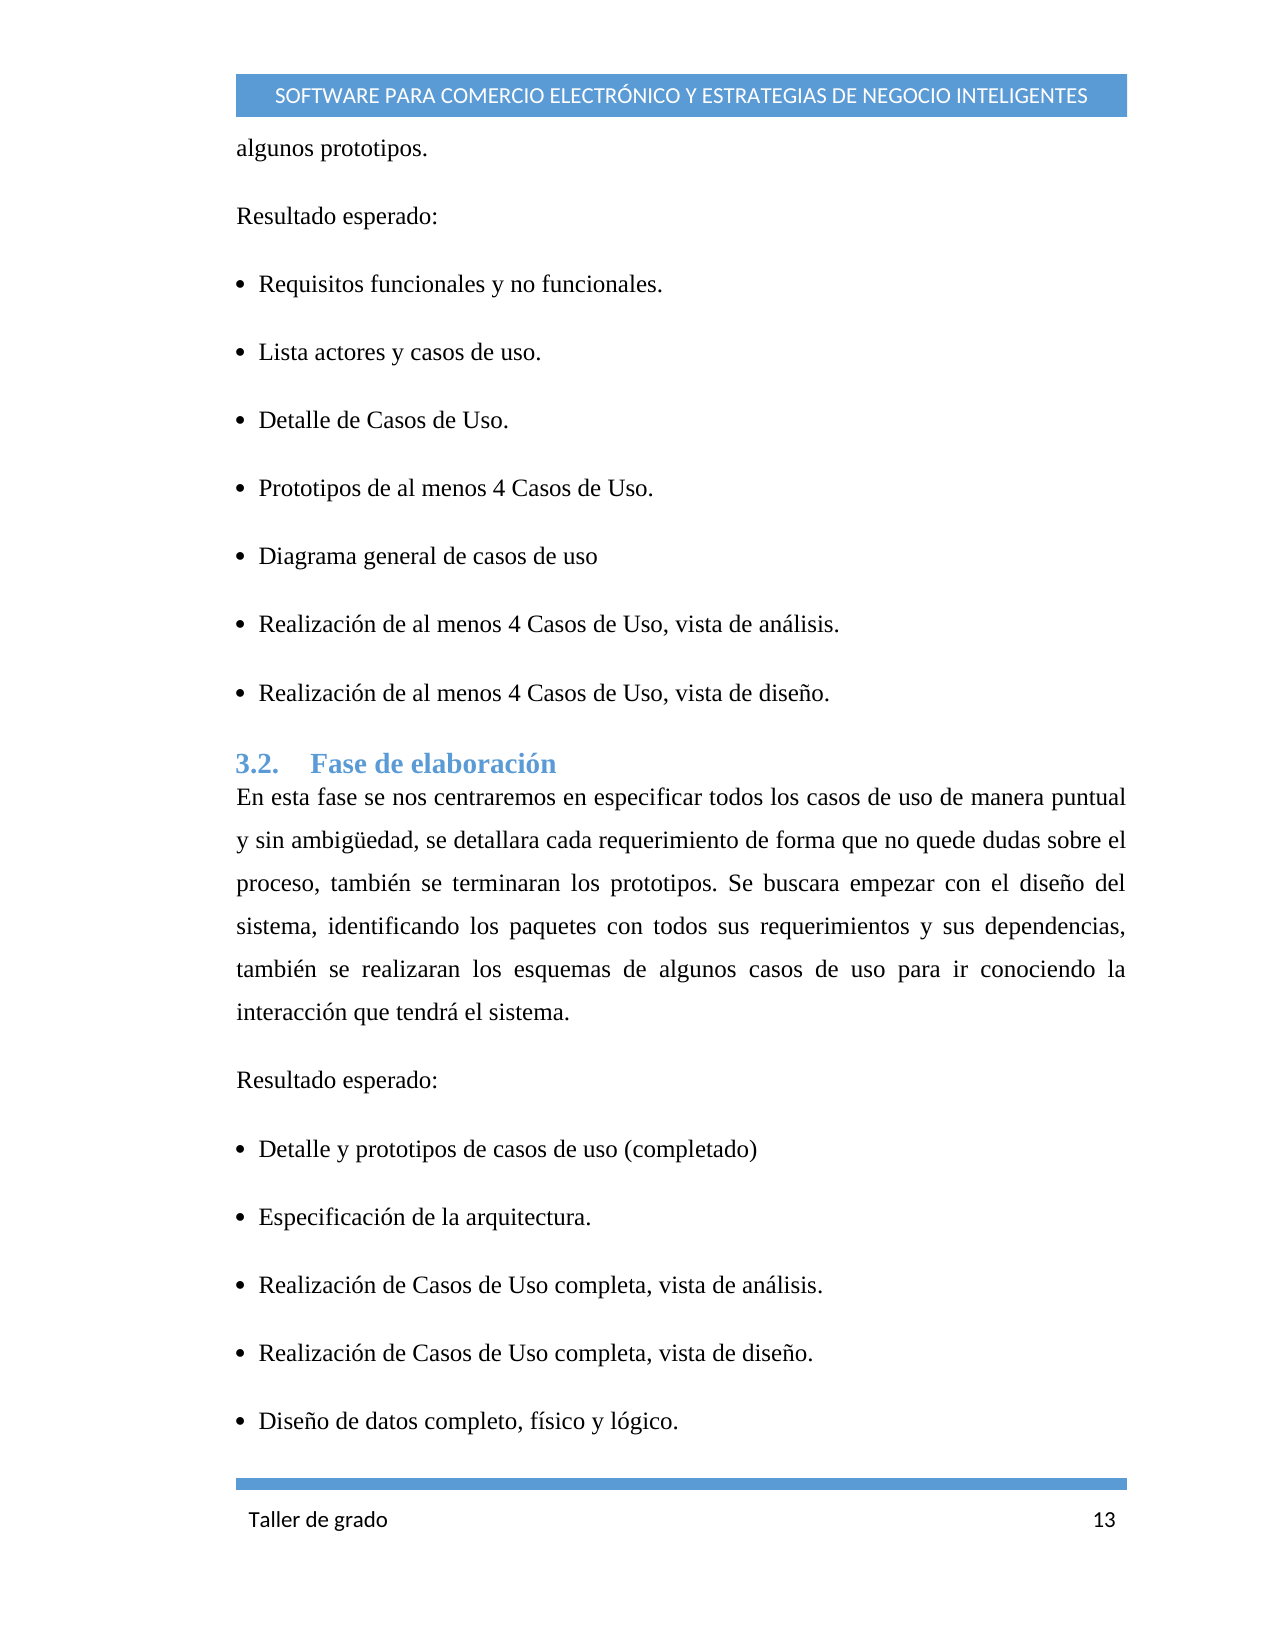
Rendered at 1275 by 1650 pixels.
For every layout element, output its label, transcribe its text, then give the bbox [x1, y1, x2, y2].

text Realización de al menos 4 Casos de Uso, vista de análisis. [236, 609, 1127, 638]
text Resultado esperado: [236, 1066, 1127, 1094]
text Resultado esperado: [236, 201, 1127, 229]
text Realización de Casos de Uso completa, vista de análisis. [236, 1270, 1127, 1299]
text Detalle y prototipos de casos de uso (completado) [236, 1134, 1127, 1162]
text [236, 117, 1127, 161]
text Especificación de la arquitectura. [236, 1202, 1127, 1231]
text Diseño de datos completo, físico y lógico. [236, 1406, 1127, 1435]
text Lista actores y casos de uso. [236, 337, 1127, 366]
text Detalle de Casos de Uso. [236, 405, 1127, 434]
subtitle Fase de elaboración [235, 746, 1127, 779]
text En esta fase se nos centraremos en especificar todos los casos de uso de manera puntual y sin ambigüedad, se detallara cada requerimiento de forma que no quede dudas sobre el proceso, también se terminaran los prototipos. Se buscara empezar con el diseño del sistema, identificando los paquetes con todos sus requerimientos y sus dependencias, también se realizaran los esquemas de algunos casos de uso para ir conociendo la interacción que tendrá el sistema. [236, 782, 1127, 1026]
text Realización de al menos 4 Casos de Uso, vista de diseño. [236, 678, 1127, 706]
text Realización de Casos de Uso completa, vista de diseño. [236, 1338, 1127, 1367]
text Requisitos funcionales y no funcionales. [236, 269, 1127, 298]
text Prototipos de al menos 4 Casos de Uso. [236, 473, 1127, 502]
text Diagrama general de casos de uso [236, 541, 1127, 570]
